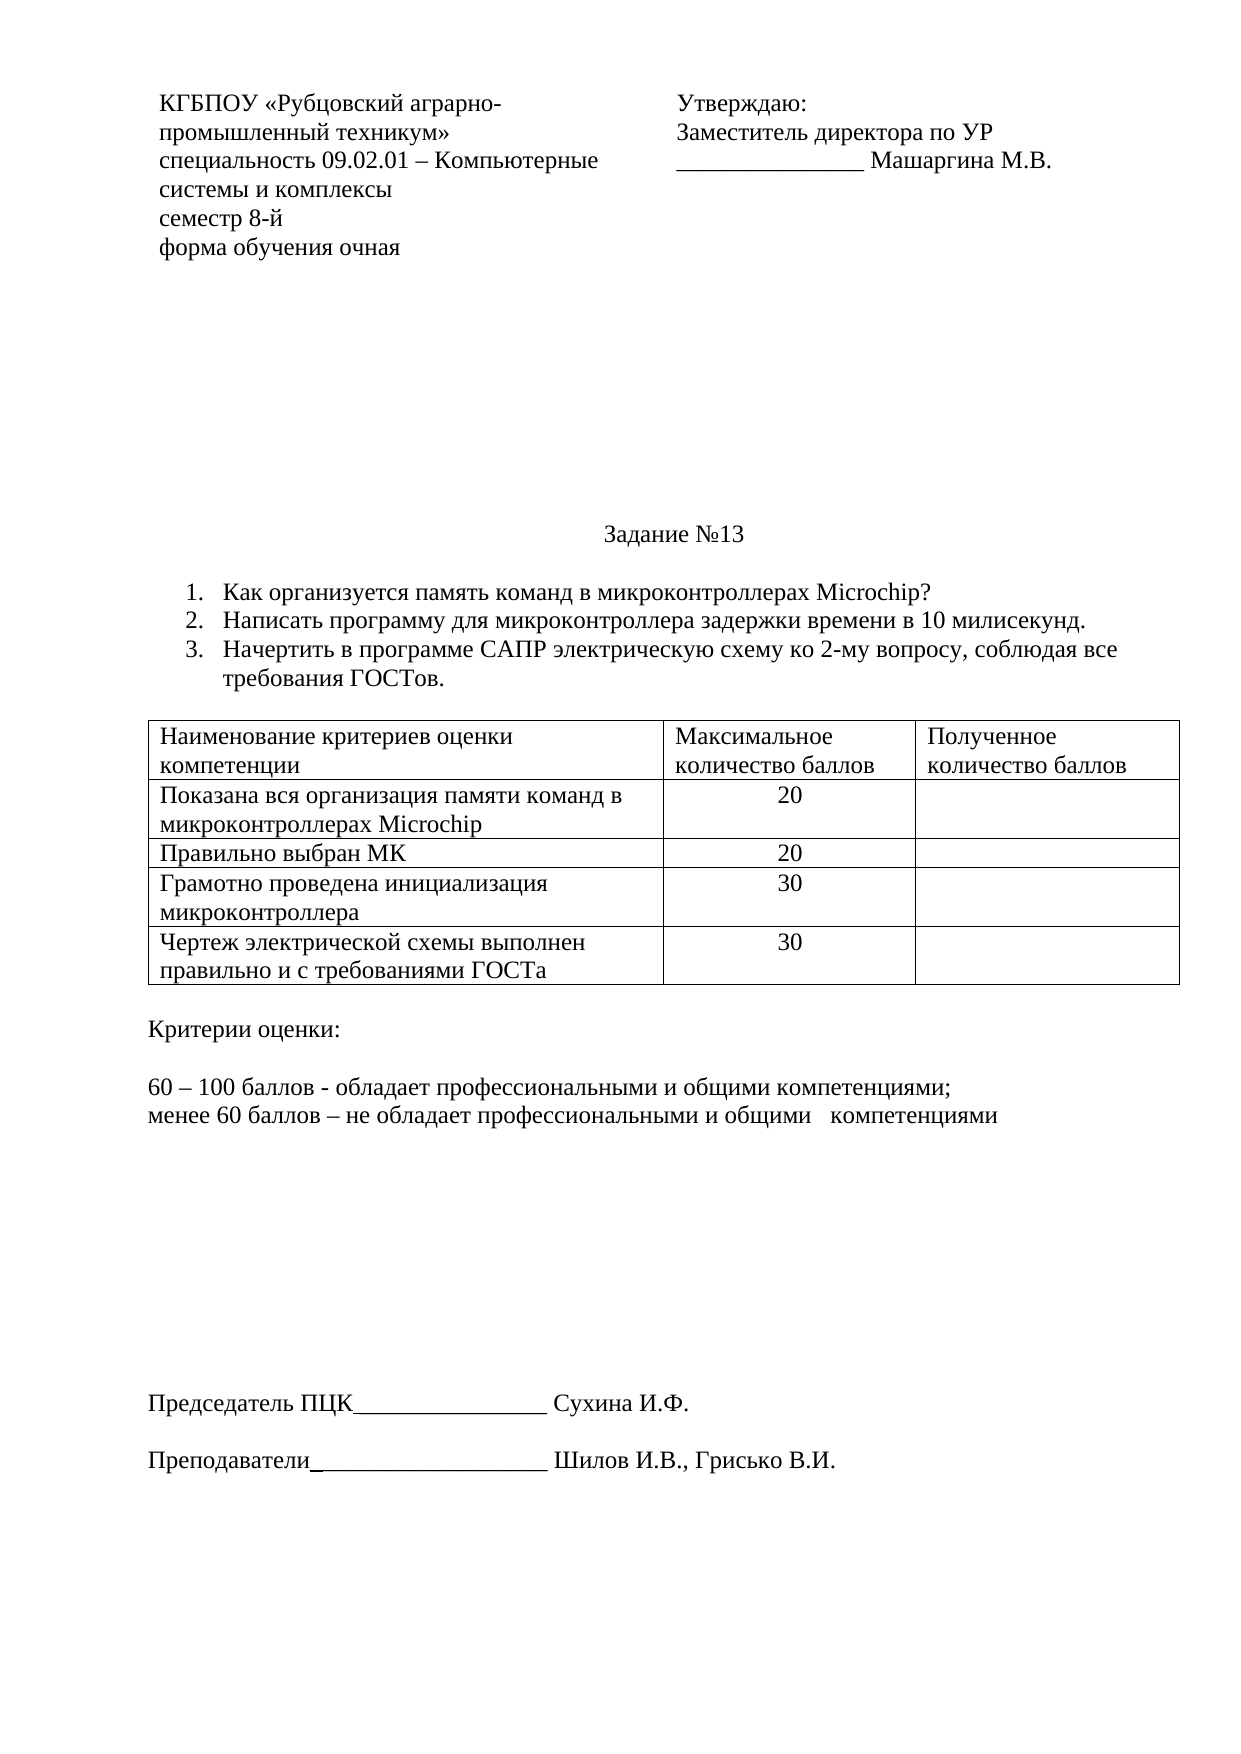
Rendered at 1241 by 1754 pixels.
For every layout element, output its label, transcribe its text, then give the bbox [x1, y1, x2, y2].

list Как организуется память команд в микроконтроллерах Microchip? [185, 577, 1200, 605]
table_cell 20 [664, 780, 915, 837]
table_cell 30 [664, 927, 915, 984]
table_header Утверждаю: Заместитель директора по УР _______________ Машаргина М.В. [665, 88, 1204, 260]
table_cell Грамотно проведена инициализация микроконтроллера [149, 868, 663, 926]
table_header Максимальное количество баллов [664, 721, 915, 779]
text Критерии оценки: [148, 1014, 1200, 1043]
table_cell [916, 927, 1179, 984]
text менее 60 баллов – не обладает профессиональными и общими компетенциями [129, 1100, 1200, 1129]
text Преподаватели___________________ Шилов И.В., Грисько В.И. [148, 1445, 1200, 1474]
list Начертить в программе САПР электрическую схему ко 2-му вопросу, соблюдая все требования ГОСТов. [185, 634, 1200, 692]
list Написать программу для микроконтроллера задержки времени в 10 милисекунд. [185, 605, 1200, 634]
table_header КГБПОУ «Рубцовский аграрно-промышленный техникум» специальность 09.02.01 – Компьютерные системы и комплексы семестр 8-й форма обучения очная [148, 88, 665, 260]
table_cell Показана вся организация памяти команд в микроконтроллерах Microchip [149, 780, 663, 837]
table_cell Правильно выбран МК [149, 839, 663, 867]
table_cell [916, 839, 1179, 867]
table_cell [916, 780, 1179, 837]
table_cell Чертеж электрической схемы выполнен правильно и с требованиями ГОСТа [149, 927, 663, 984]
text Задание №13 [148, 519, 1200, 548]
table_header Полученное количество баллов [916, 721, 1179, 779]
text Председатель ПЦК _______________ Сухина И.Ф. [148, 1388, 1200, 1417]
text 60 – 100 баллов - обладает профессиональными и общими компетенциями; [148, 1072, 1200, 1100]
table_cell 20 [664, 839, 915, 867]
table_header Наименование критериев оценки компетенции [149, 721, 663, 779]
table_cell [916, 868, 1179, 926]
table_cell 30 [664, 868, 915, 926]
